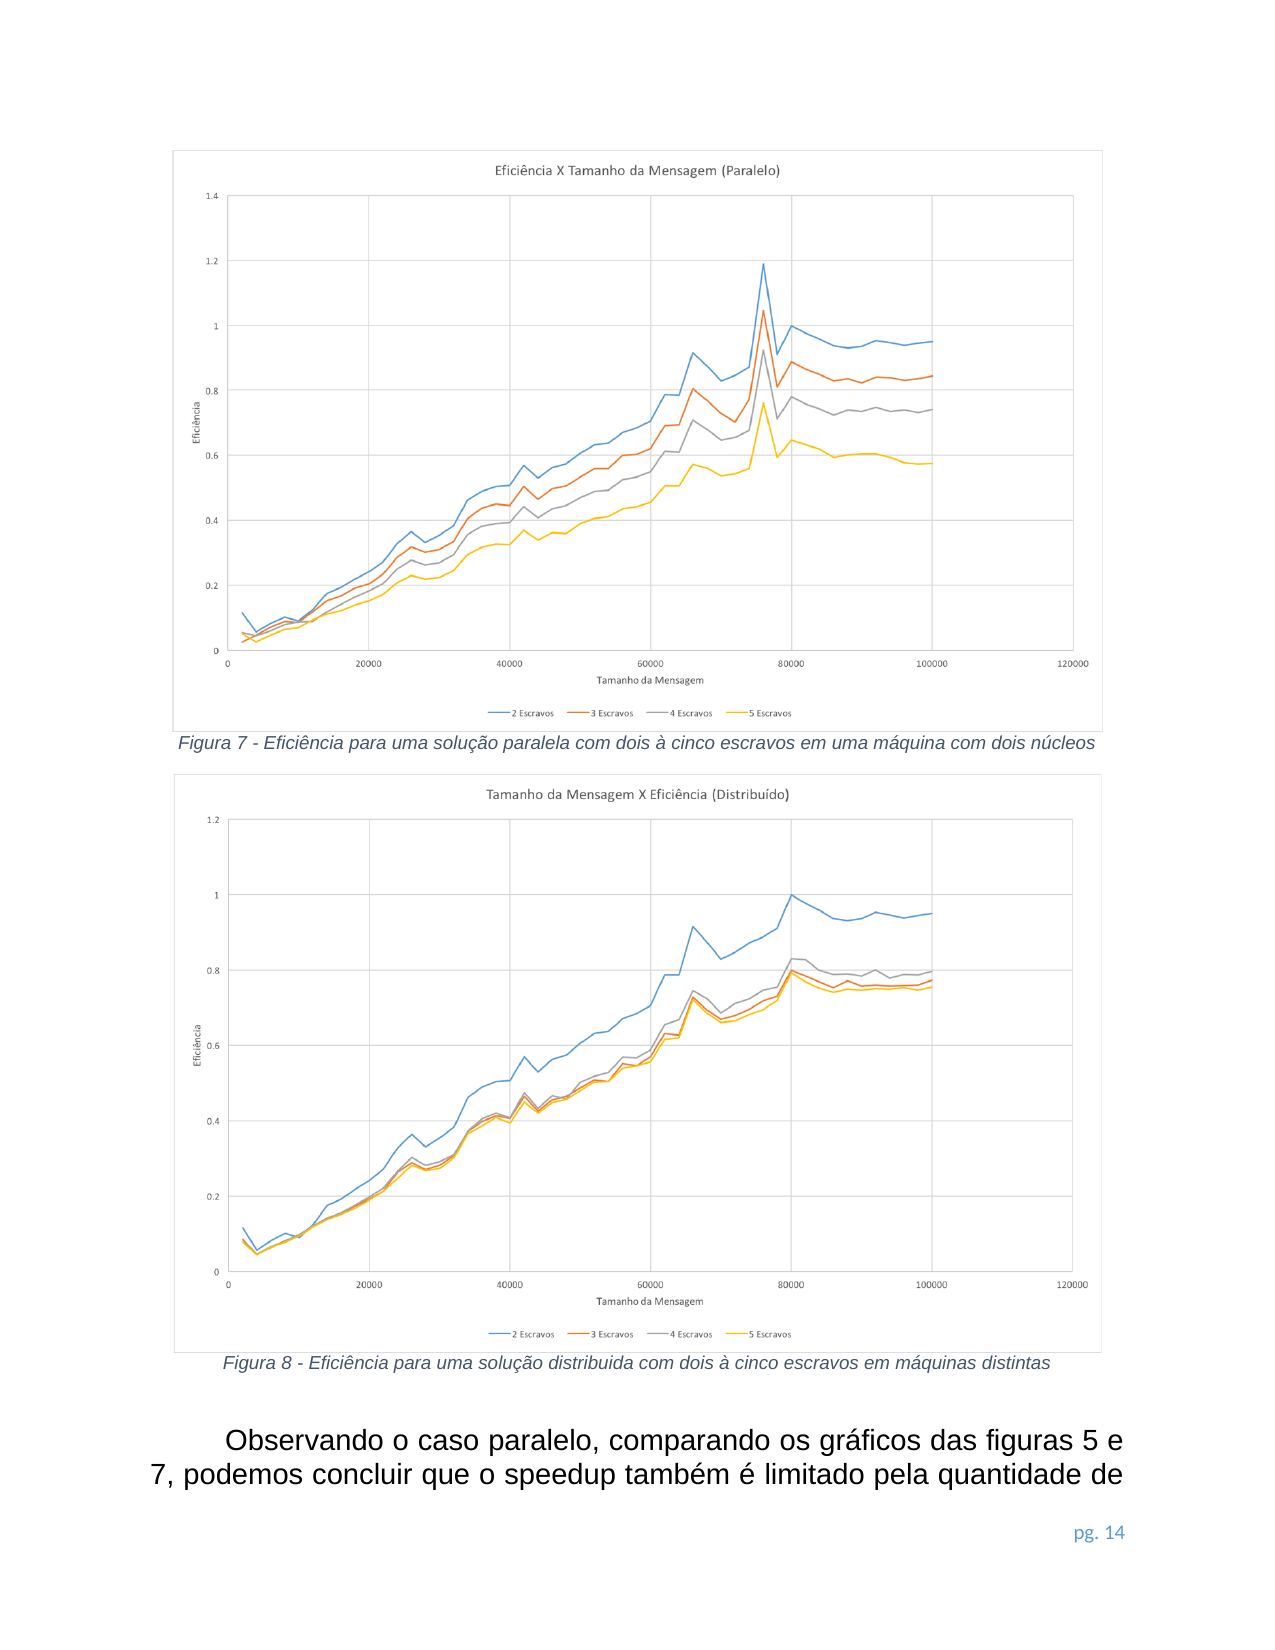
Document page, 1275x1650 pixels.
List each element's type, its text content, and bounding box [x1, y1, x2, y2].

text Figura 7 - Eficiência para uma solução paralela com dois à cinco escravos em uma máquina com dois núcleos [150, 732, 1125, 753]
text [150, 1423, 1125, 1490]
picture [172, 150, 1103, 732]
text Figura 8 - Eficiência para uma solução distribuida com dois à cinco escravos em máquinas distintas [150, 1352, 1125, 1374]
picture [173, 774, 1102, 1353]
